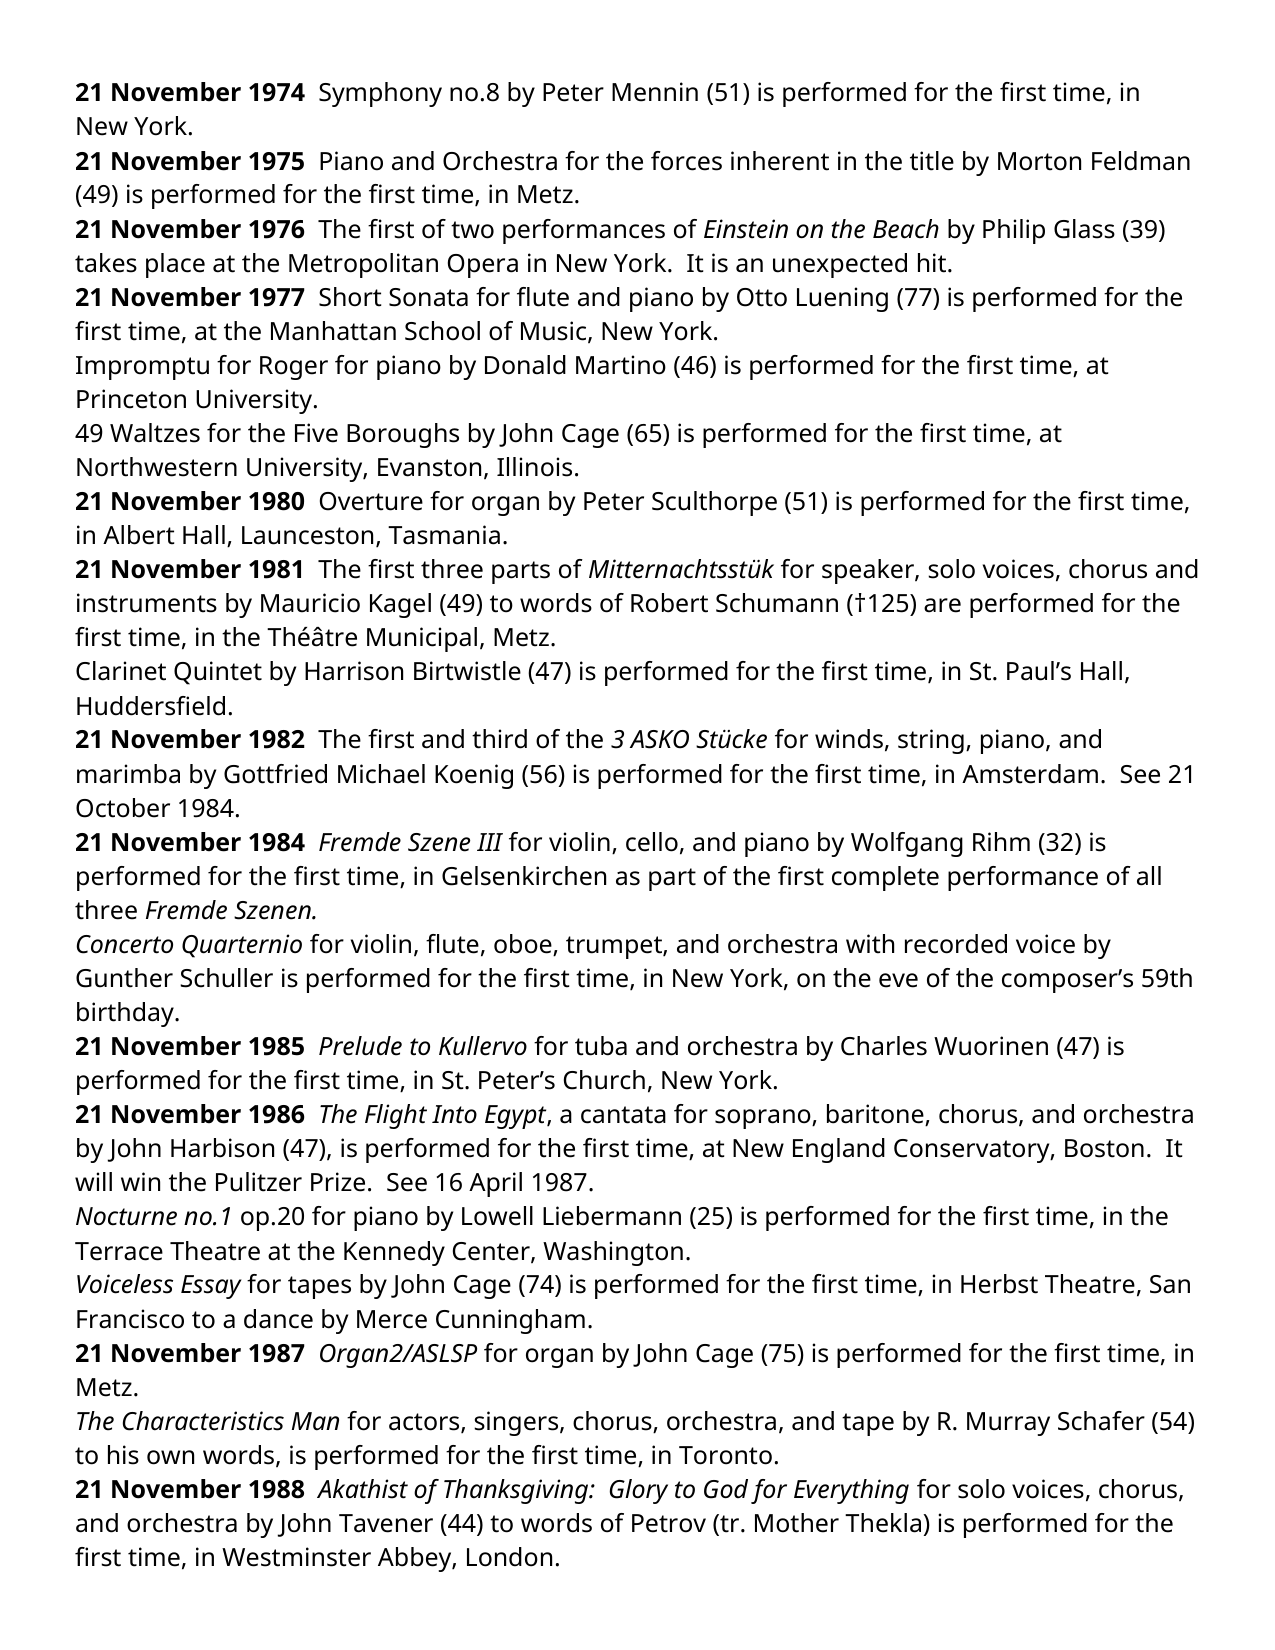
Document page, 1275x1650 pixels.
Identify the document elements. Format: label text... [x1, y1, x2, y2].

text Clarinet Quintet by Harrison Birtwistle (47) is performed for the first time, in St. Paul’s Hall, Huddersfield. [75, 654, 1200, 722]
text 21 November 1980 Overture for organ by Peter Sculthorpe (51) is performed for the first time, in Albert Hall, Launceston, Tasmania. [75, 484, 1200, 552]
text Impromptu for Roger for piano by Donald Martino (46) is performed for the first time, at Princeton University. [75, 347, 1200, 416]
text 21 November 1988 Akathist of Thanksgiving: Glory to God for Everything for solo voices, chorus, and orchestra by John Tavener (44) to words of Petrov (tr. Mother Thekla) is performed for the first time, in Westminster Abbey, London. [75, 1472, 1200, 1574]
text The Characteristics Man for actors, singers, chorus, orchestra, and tape by R. Murray Schafer (54) to his own words, is performed for the first time, in Toronto. [75, 1403, 1200, 1472]
text 21 November 1985 Prelude to Kullervo for tuba and orchestra by Charles Wuorinen (47) is performed for the first time, in St. Peter’s Church, New York. [75, 1029, 1200, 1097]
text 21 November 1974 Symphony no.8 by Peter Mennin (51) is performed for the first time, in New York. [75, 75, 1200, 143]
text 21 November 1975 Piano and Orchestra for the forces inherent in the title by Morton Feldman (49) is performed for the first time, in Metz. [75, 143, 1200, 211]
text 49 Waltzes for the Five Boroughs by John Cage (65) is performed for the first time, at Northwestern University, Evanston, Illinois. [75, 416, 1200, 484]
text Voiceless Essay for tapes by John Cage (74) is performed for the first time, in Herbst Theatre, San Francisco to a dance by Merce Cunningham. [75, 1267, 1200, 1335]
text 21 November 1984 Fremde Szene III for violin, cello, and piano by Wolfgang Rihm (32) is performed for the first time, in Gelsenkirchen as part of the first complete performance of all three Fremde Szenen. [75, 824, 1200, 927]
text Nocturne no.1 op.20 for piano by Lowell Liebermann (25) is performed for the first time, in the Terrace Theatre at the Kennedy Center, Washington. [75, 1199, 1200, 1267]
text 21 November 1976 The first of two performances of Einstein on the Beach by Philip Glass (39) takes place at the Metropolitan Opera in New York. It is an unexpected hit. [75, 211, 1200, 279]
text 21 November 1981 The first three parts of Mitternachtsstük for speaker, solo voices, chorus and instruments by Mauricio Kagel (49) to words of Robert Schumann (†125) are performed for the first time, in the Théâtre Municipal, Metz. [75, 552, 1200, 654]
text 21 November 1987 Organ2/ASLSP for organ by John Cage (75) is performed for the first time, in Metz. [75, 1335, 1200, 1403]
text 21 November 1982 The first and third of the 3 ASKO Stücke for winds, string, piano, and marimba by Gottfried Michael Koenig (56) is performed for the first time, in Amsterdam. See 21 October 1984. [75, 722, 1200, 824]
text 21 November 1986 The Flight Into Egypt, a cantata for soprano, baritone, chorus, and orchestra by John Harbison (47), is performed for the first time, at New England Conservatory, Boston. It will win the Pulitzer Prize. See 16 April 1987. [75, 1097, 1200, 1199]
text 21 November 1977 Short Sonata for flute and piano by Otto Luening (77) is performed for the first time, at the Manhattan School of Music, New York. [75, 279, 1200, 347]
text Concerto Quarternio for violin, flute, oboe, trumpet, and orchestra with recorded voice by Gunther Schuller is performed for the first time, in New York, on the eve of the composer’s 59th birthday. [75, 927, 1200, 1029]
